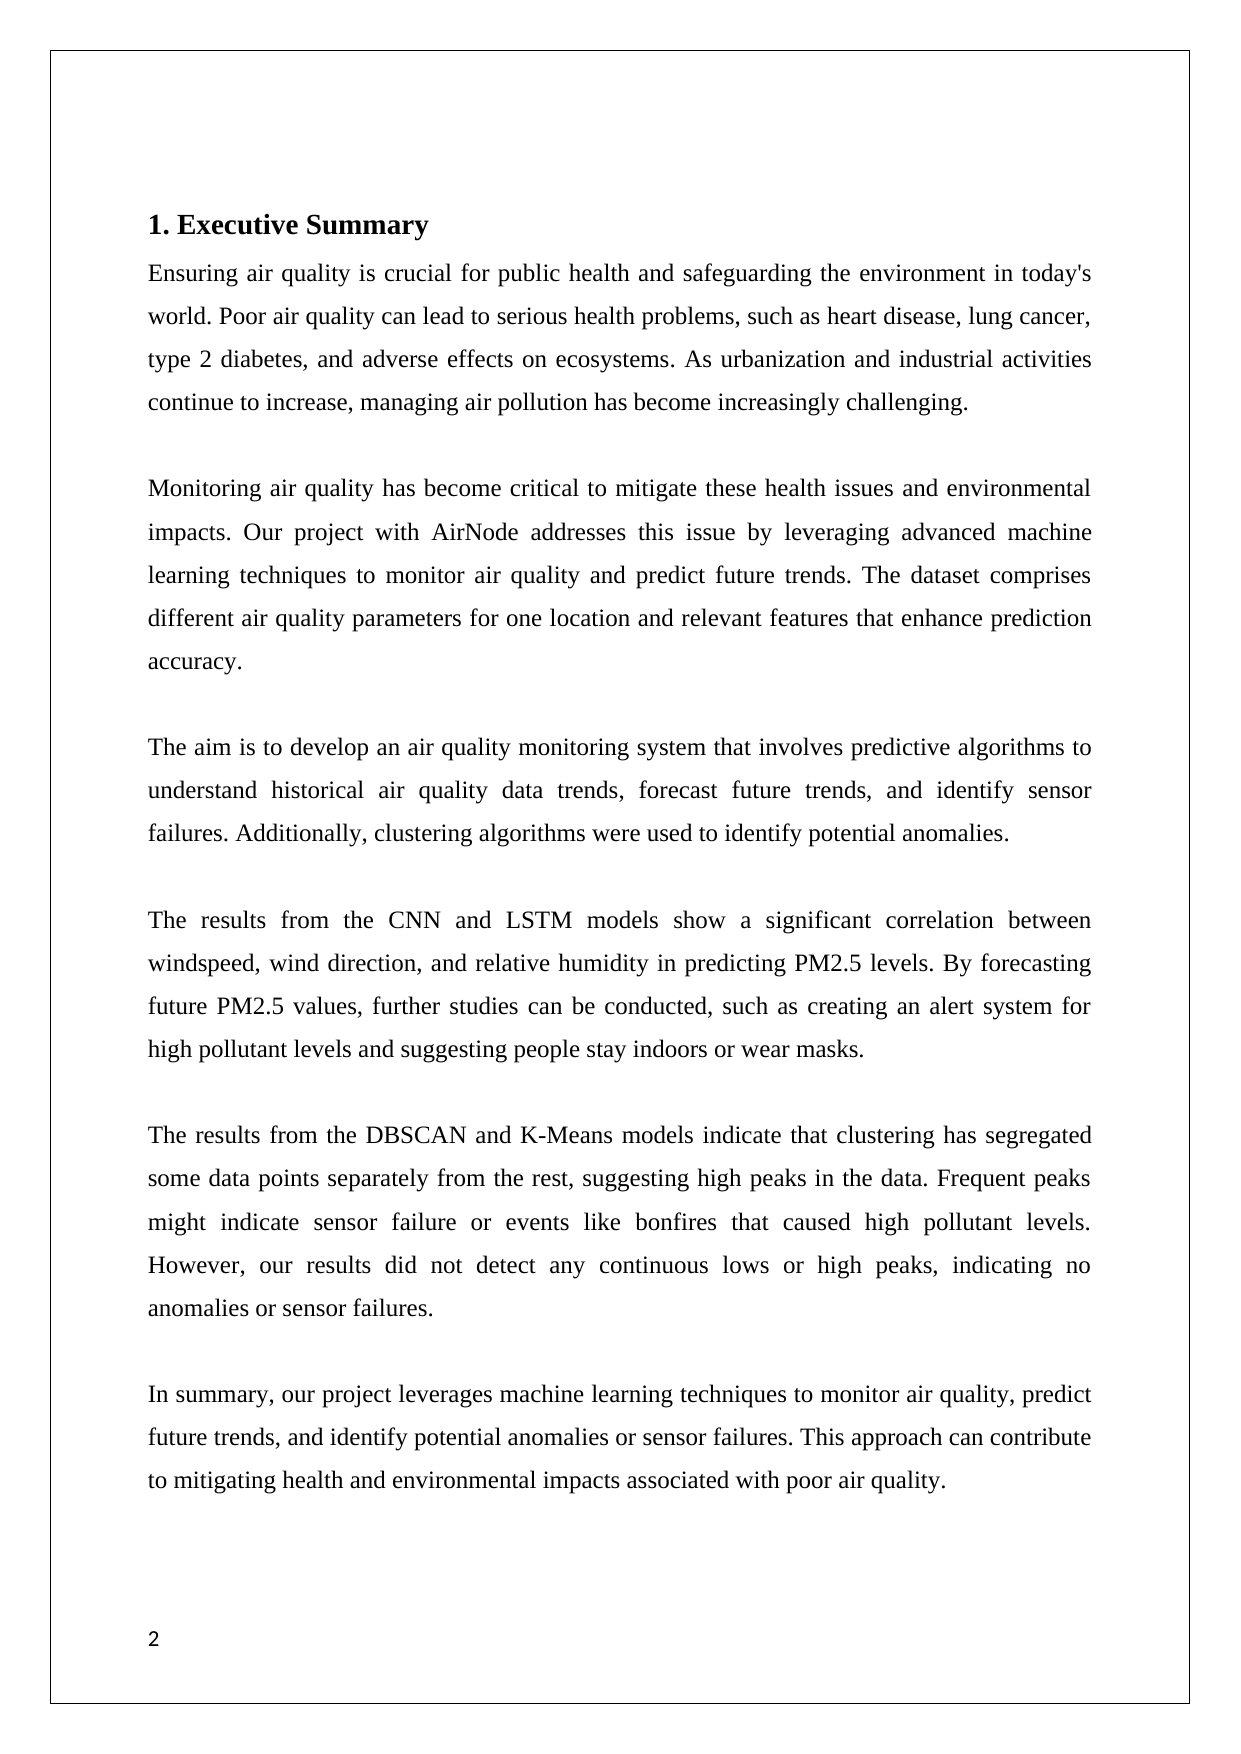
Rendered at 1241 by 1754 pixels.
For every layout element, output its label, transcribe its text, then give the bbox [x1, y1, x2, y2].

subtitle 1. Executive Summary [148, 207, 1093, 241]
text The results from the CNN and LSTM models show a significant correlation between windspeed, wind direction, and relative humidity in predicting PM2.5 levels. By forecasting future PM2.5 values, further studies can be conducted, such as creating an alert system for high pollutant levels and suggesting people stay indoors or wear masks. [148, 905, 1093, 1063]
text Ensuring air quality is crucial for public health and safeguarding the environment in today's world. Poor air quality can lead to serious health problems, such as heart disease, lung cancer, type 2 diabetes, and adverse effects on ecosystems. As urbanization and industrial activities continue to increase, managing air pollution has become increasingly challenging. [148, 258, 1093, 416]
text The results from the DBSCAN and K-Means models indicate that clustering has segregated some data points separately from the rest, suggesting high peaks in the data. Frequent peaks might indicate sensor failure or events like bonfires that caused high pollutant levels. However, our results did not detect any continuous lows or high peaks, indicating no anomalies or sensor failures. [148, 1120, 1093, 1322]
text Monitoring air quality has become critical to mitigate these health issues and environmental impacts. Our project with AirNode addresses this issue by leveraging advanced machine learning techniques to monitor air quality and predict future trends. The dataset comprises different air quality parameters for one location and relevant features that enhance prediction accuracy. [148, 473, 1093, 675]
text The aim is to develop an air quality monitoring system that involves predictive algorithms to understand historical air quality data trends, forecast future trends, and identify sensor failures. Additionally, clustering algorithms were used to identify potential anomalies. [148, 732, 1093, 847]
text In summary, our project leverages machine learning techniques to monitor air quality, predict future trends, and identify potential anomalies or sensor failures. This approach can contribute to mitigating health and environmental impacts associated with poor air quality. [148, 1379, 1093, 1494]
